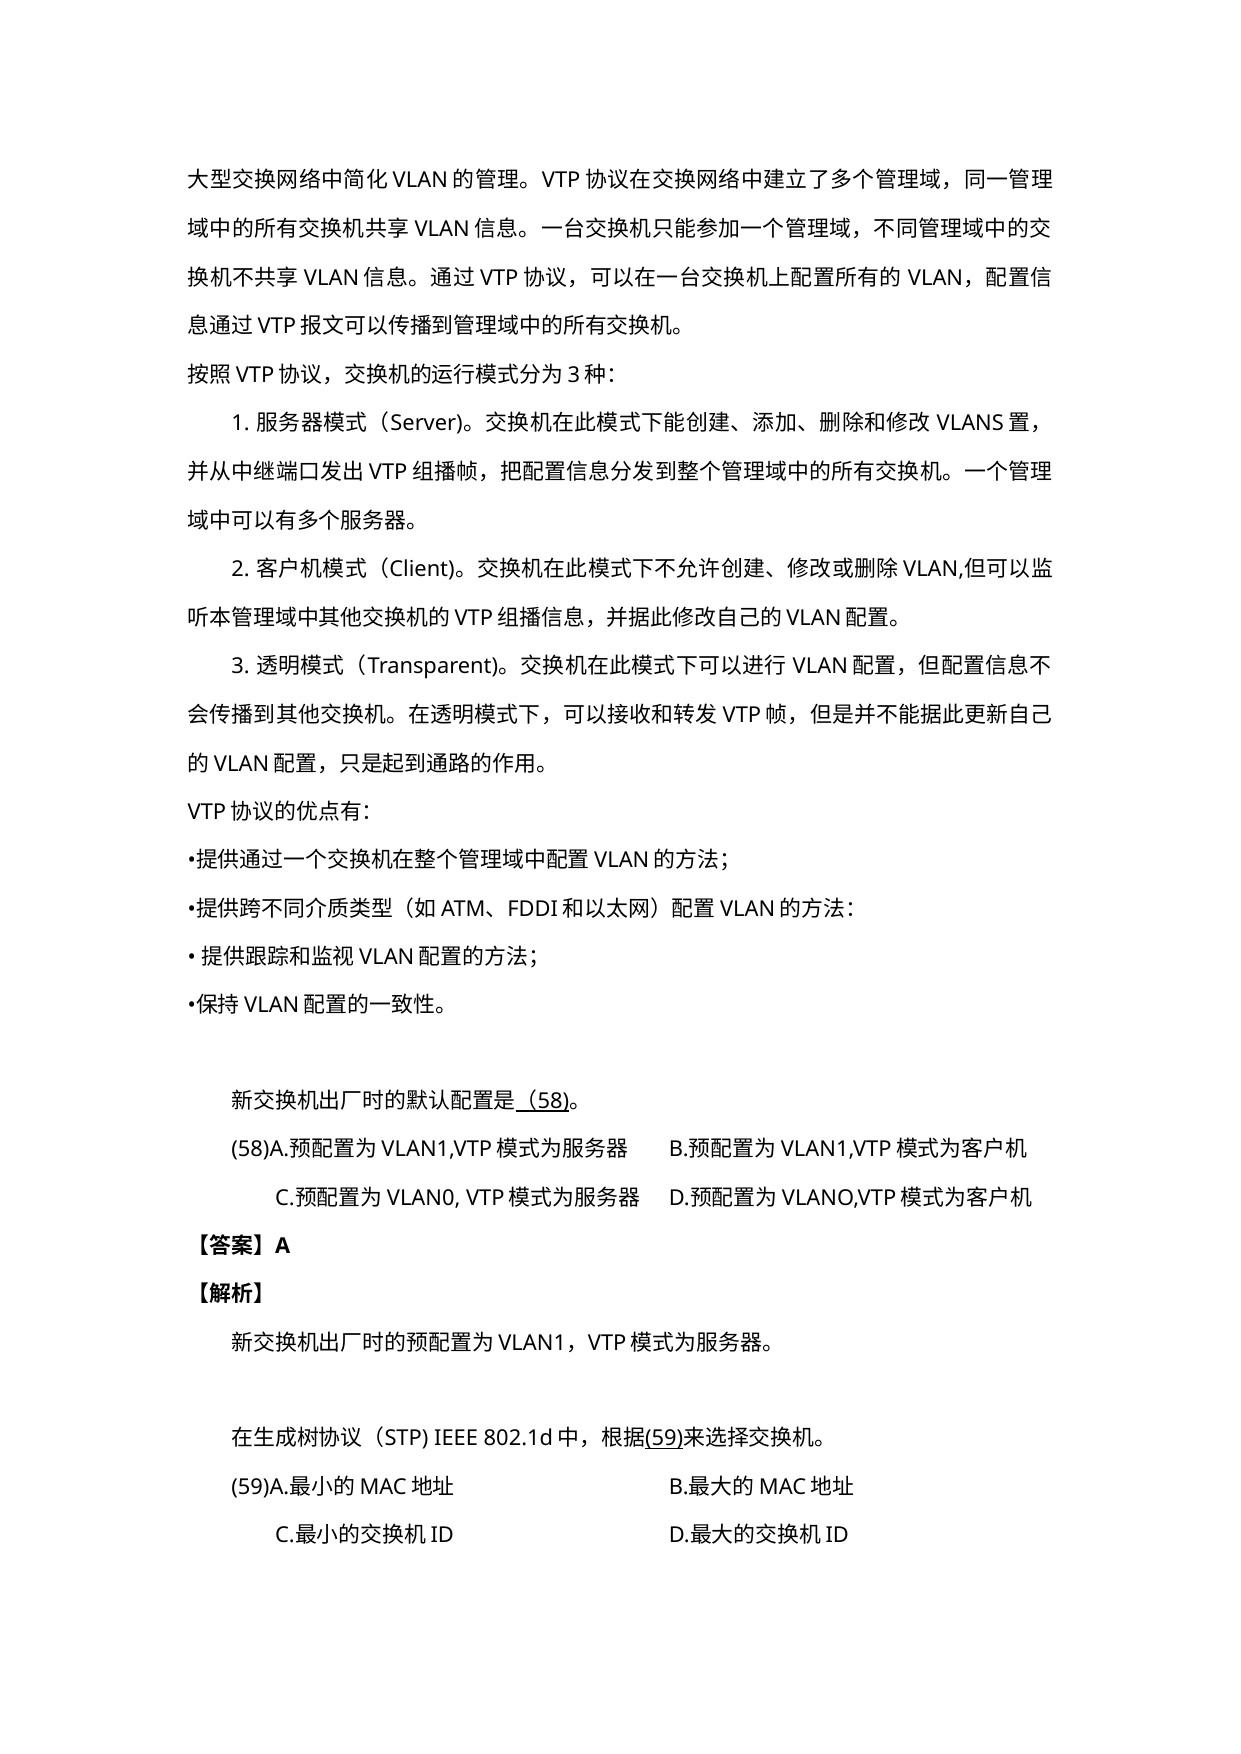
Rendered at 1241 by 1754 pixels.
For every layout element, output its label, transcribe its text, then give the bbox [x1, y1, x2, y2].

text 1. 服务器模式（Server)。交换机在此模式下能创建、添加、删除和修改VLANS置，并从中继端口发出VTP组播帧，把配置信息分发到整个管理域中的所有交换机。一个管理域中可以有多个服务器。 [187, 405, 1053, 535]
text 3. 透明模式（Transparent)。交换机在此模式下可以进行VLAN配置，但配置信息不会传播到其他交换机。在透明模式下，可以接收和转发VTP帧，但是并不能据此更新自己的VLAN配置，只是起到通路的作用。 [187, 648, 1053, 778]
text C.最小的交换机ID D.最大的交换机ID [231, 1517, 1053, 1549]
text C.预配置为VLAN0, VTP模式为服务器 D.预配置为VLANO,VTP模式为客户机 [187, 1179, 1053, 1212]
text VTP协议的优点有： [187, 794, 1053, 826]
text (58)A.预配置为VLAN1,VTP模式为服务器 B.预配置为VLAN1,VTP模式为客户机 [187, 1131, 1053, 1163]
text •保持VLAN配置的一致性。 [187, 987, 1053, 1019]
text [187, 162, 1053, 341]
text 按照VTP协议，交换机的运行模式分为3种： [187, 357, 1053, 389]
text 【解析】 [187, 1276, 1053, 1308]
text •提供通过一个交换机在整个管理域中配置VLAN的方法； [187, 842, 1053, 874]
text 在生成树协议（STP) IEEE 802.1d中，根据(59)来选择交换机。 [187, 1420, 1053, 1453]
text •提供跨不同介质类型（如ATM、FDDI和以太网）配置VLAN的方法： [187, 890, 1053, 923]
text • 提供跟踪和监视VLAN配置的方法； [187, 939, 1053, 971]
text 新交换机出厂时的默认配置是（58)。 [187, 1083, 1053, 1115]
text 【答案】A [187, 1228, 1053, 1260]
text 新交换机出厂时的预配置为VLAN1，VTP模式为服务器。 [187, 1324, 1053, 1357]
text (59)A.最小的MAC地址 B.最大的MAC地址 [187, 1468, 1053, 1501]
text 2. 客户机模式（Client)。交换机在此模式下不允许创建、修改或删除VLAN,但可以监听本管理域中其他交换机的VTP组播信息，并据此修改自己的VLAN配置。 [187, 551, 1053, 632]
